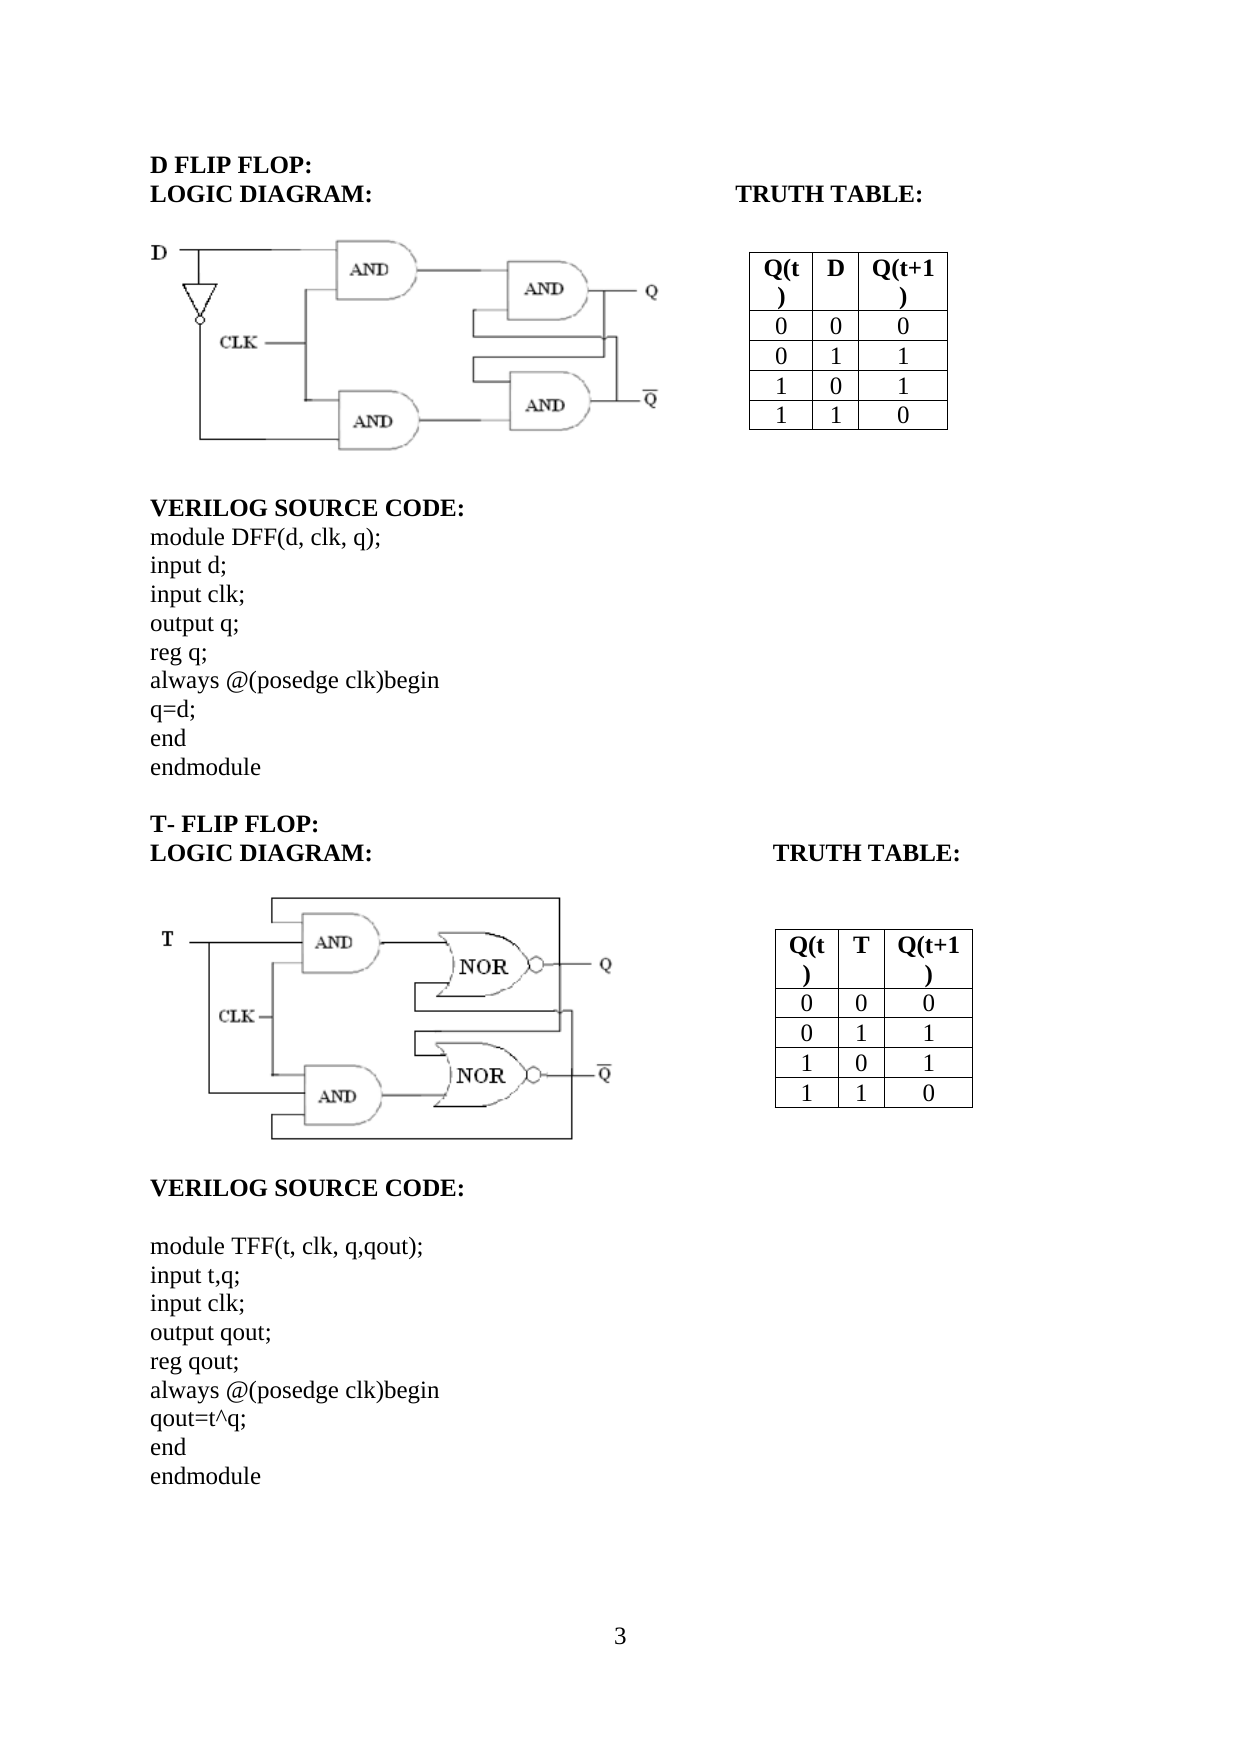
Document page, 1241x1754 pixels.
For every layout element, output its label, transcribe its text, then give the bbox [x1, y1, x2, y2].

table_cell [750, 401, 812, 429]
text LOGIC DIAGRAM: TRUTH TABLE: [150, 179, 1090, 207]
text output q; [150, 608, 1090, 637]
text qout=t^q; [150, 1403, 1090, 1432]
text q=d; [150, 694, 1090, 723]
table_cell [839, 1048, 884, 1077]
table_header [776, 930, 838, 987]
text endmodule [150, 752, 1090, 780]
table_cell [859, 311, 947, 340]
text VERILOG SOURCE CODE: [150, 1173, 1090, 1202]
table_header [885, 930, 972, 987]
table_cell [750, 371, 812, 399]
text input clk; [150, 1288, 1090, 1317]
text module TFF(t, clk, q,qout); [150, 1231, 1090, 1260]
text VERILOG SOURCE CODE: [150, 493, 1090, 522]
text output qout; [150, 1317, 1090, 1346]
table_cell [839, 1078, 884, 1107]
text end [150, 723, 1090, 752]
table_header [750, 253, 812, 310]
picture [150, 236, 674, 464]
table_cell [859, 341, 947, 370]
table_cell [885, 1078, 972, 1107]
text input t,q; [150, 1260, 1090, 1288]
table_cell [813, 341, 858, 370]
text reg q; [150, 637, 1090, 665]
text T- FLIP FLOP: [150, 809, 1090, 838]
text end [150, 1432, 1090, 1461]
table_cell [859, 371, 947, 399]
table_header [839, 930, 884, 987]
text always @(posedge clk)begin [150, 1375, 1090, 1403]
text LOGIC DIAGRAM: TRUTH TABLE: [150, 838, 1090, 867]
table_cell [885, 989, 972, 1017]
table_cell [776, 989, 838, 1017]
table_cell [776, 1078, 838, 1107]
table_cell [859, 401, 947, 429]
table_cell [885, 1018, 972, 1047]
text reg qout; [150, 1346, 1090, 1375]
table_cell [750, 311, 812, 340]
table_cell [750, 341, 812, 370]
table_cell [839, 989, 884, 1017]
text D FLIP FLOP: [150, 150, 1090, 179]
text endmodule [150, 1461, 1090, 1490]
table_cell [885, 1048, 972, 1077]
text module DFF(d, clk, q); [150, 522, 1090, 550]
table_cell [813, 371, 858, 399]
picture [150, 895, 619, 1145]
text input clk; [150, 579, 1090, 608]
text always @(posedge clk)begin [150, 665, 1090, 694]
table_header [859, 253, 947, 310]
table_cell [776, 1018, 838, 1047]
text input d; [150, 550, 1090, 579]
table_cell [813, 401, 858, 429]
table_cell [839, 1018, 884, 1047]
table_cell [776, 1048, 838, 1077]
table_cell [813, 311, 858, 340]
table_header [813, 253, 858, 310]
